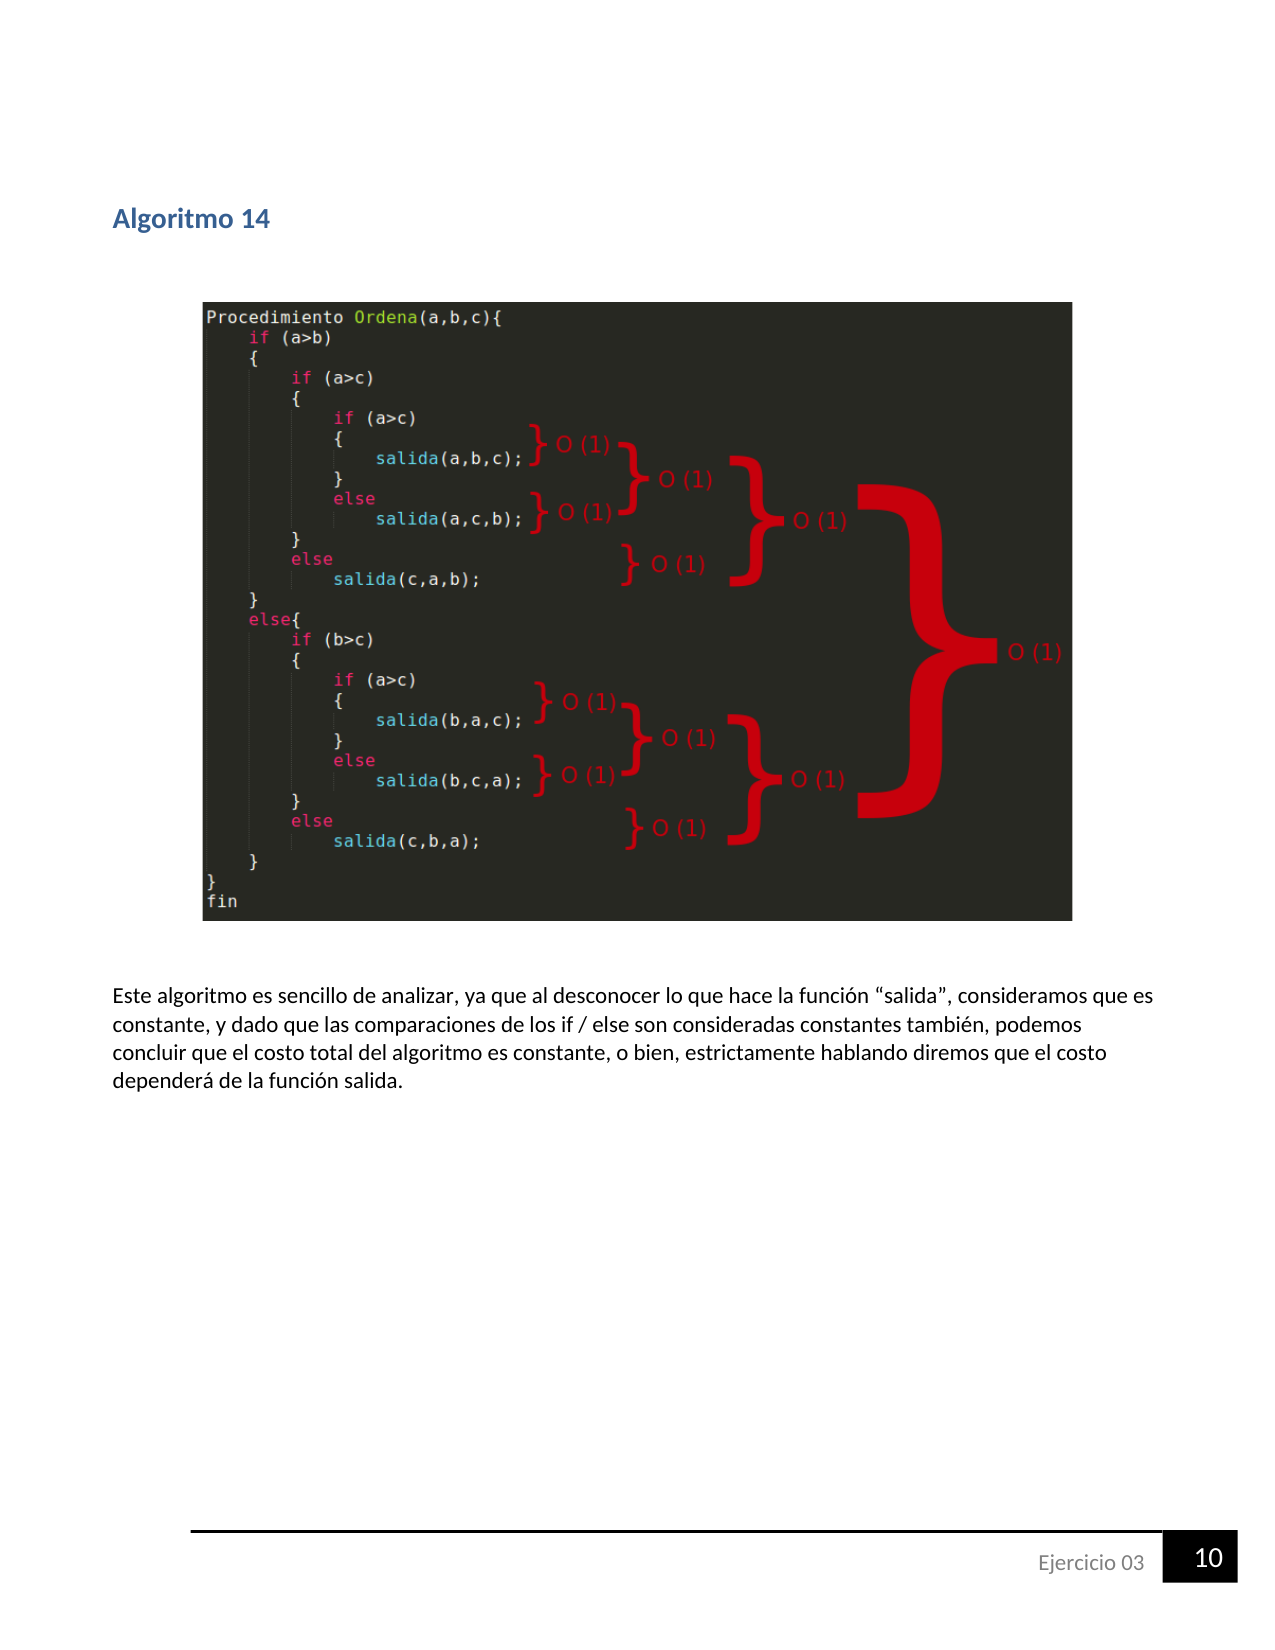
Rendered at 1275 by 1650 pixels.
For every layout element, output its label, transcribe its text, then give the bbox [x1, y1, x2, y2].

text Este algoritmo es sencillo de analizar, ya que al desconocer lo que hace la función “salida”, consideramos que es constante, y dado que las comparaciones de los if / else son consideradas constantes también, podemos concluir que el costo total del algoritmo es constante, o bien, estrictamente hablando diremos que el costo dependerá de la función salida. [112, 982, 1162, 1094]
subtitle Algoritmo 14 [112, 200, 1162, 236]
picture [202, 302, 1073, 921]
